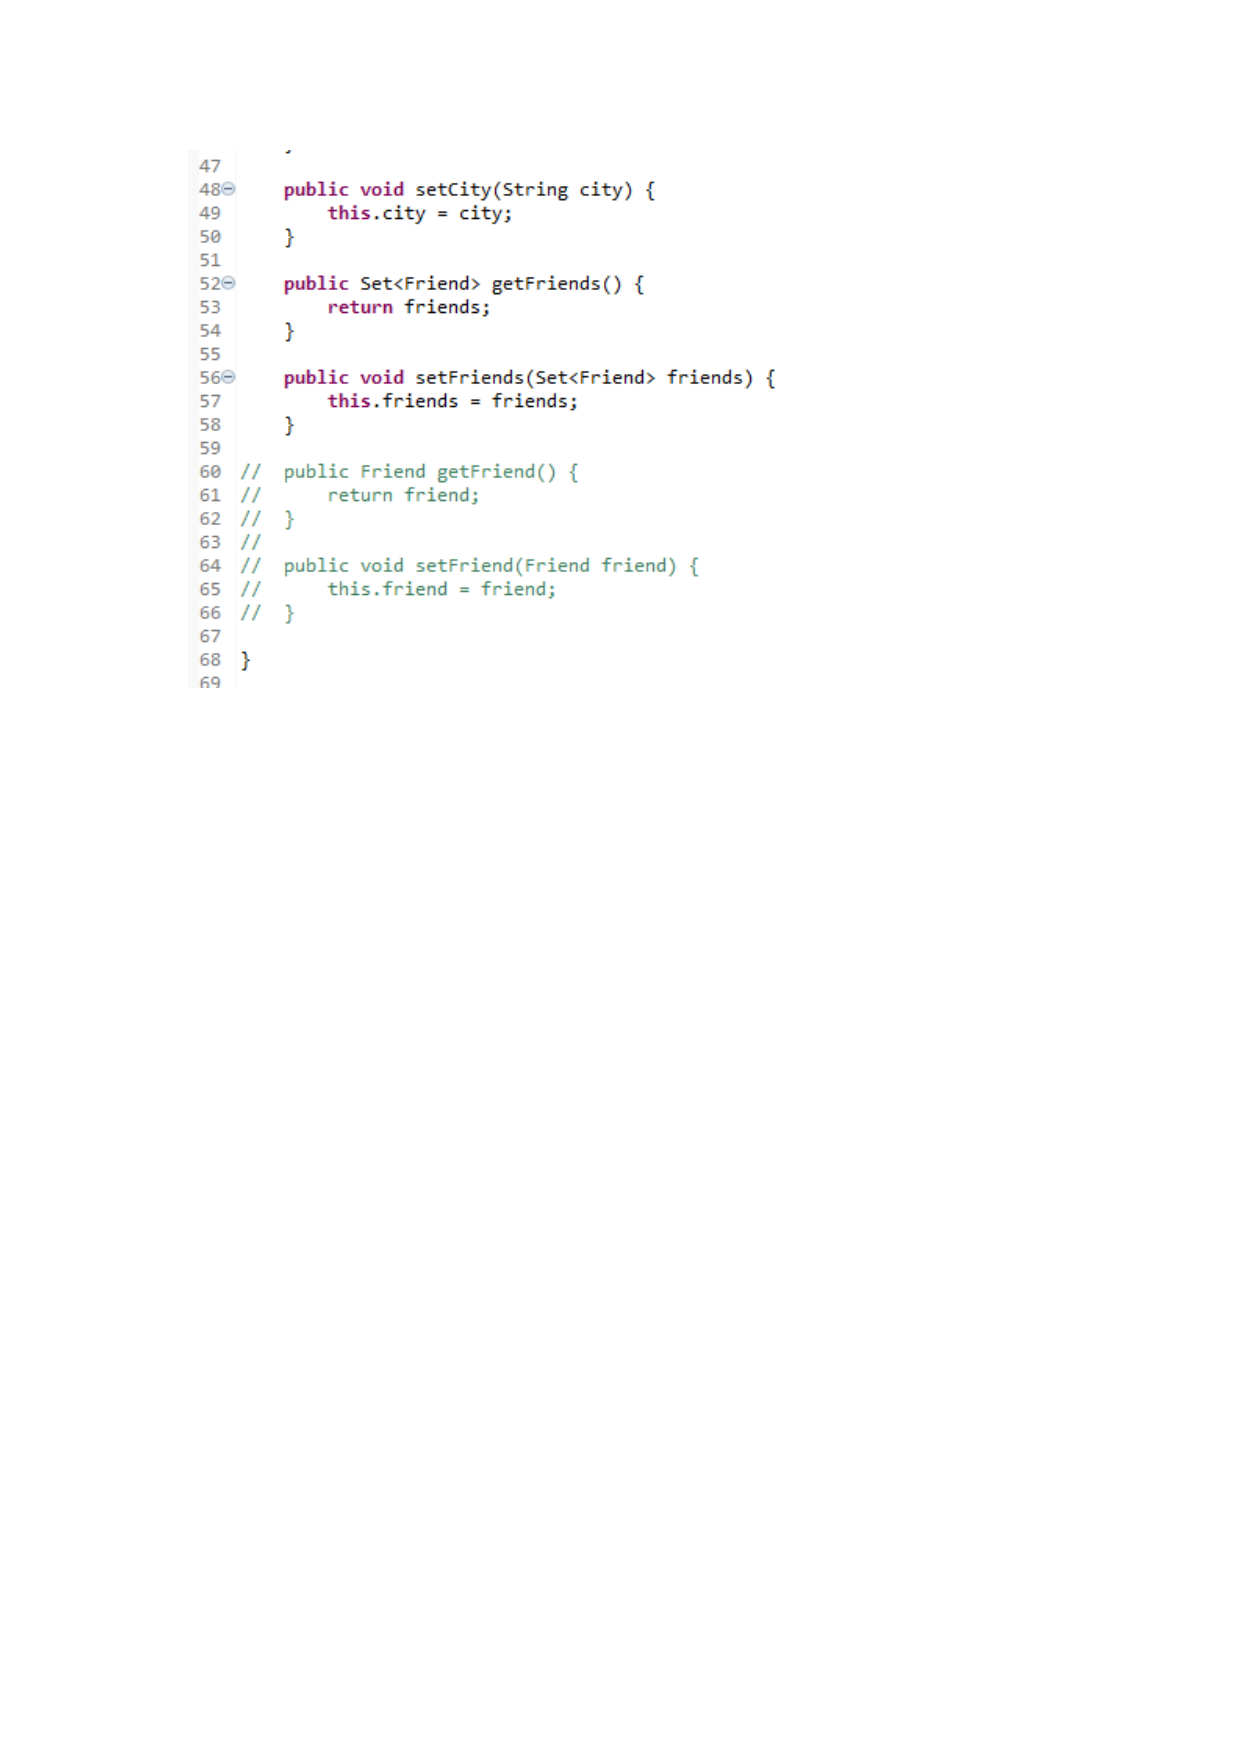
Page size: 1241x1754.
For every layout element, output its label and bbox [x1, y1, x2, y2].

picture [187, 150, 836, 688]
